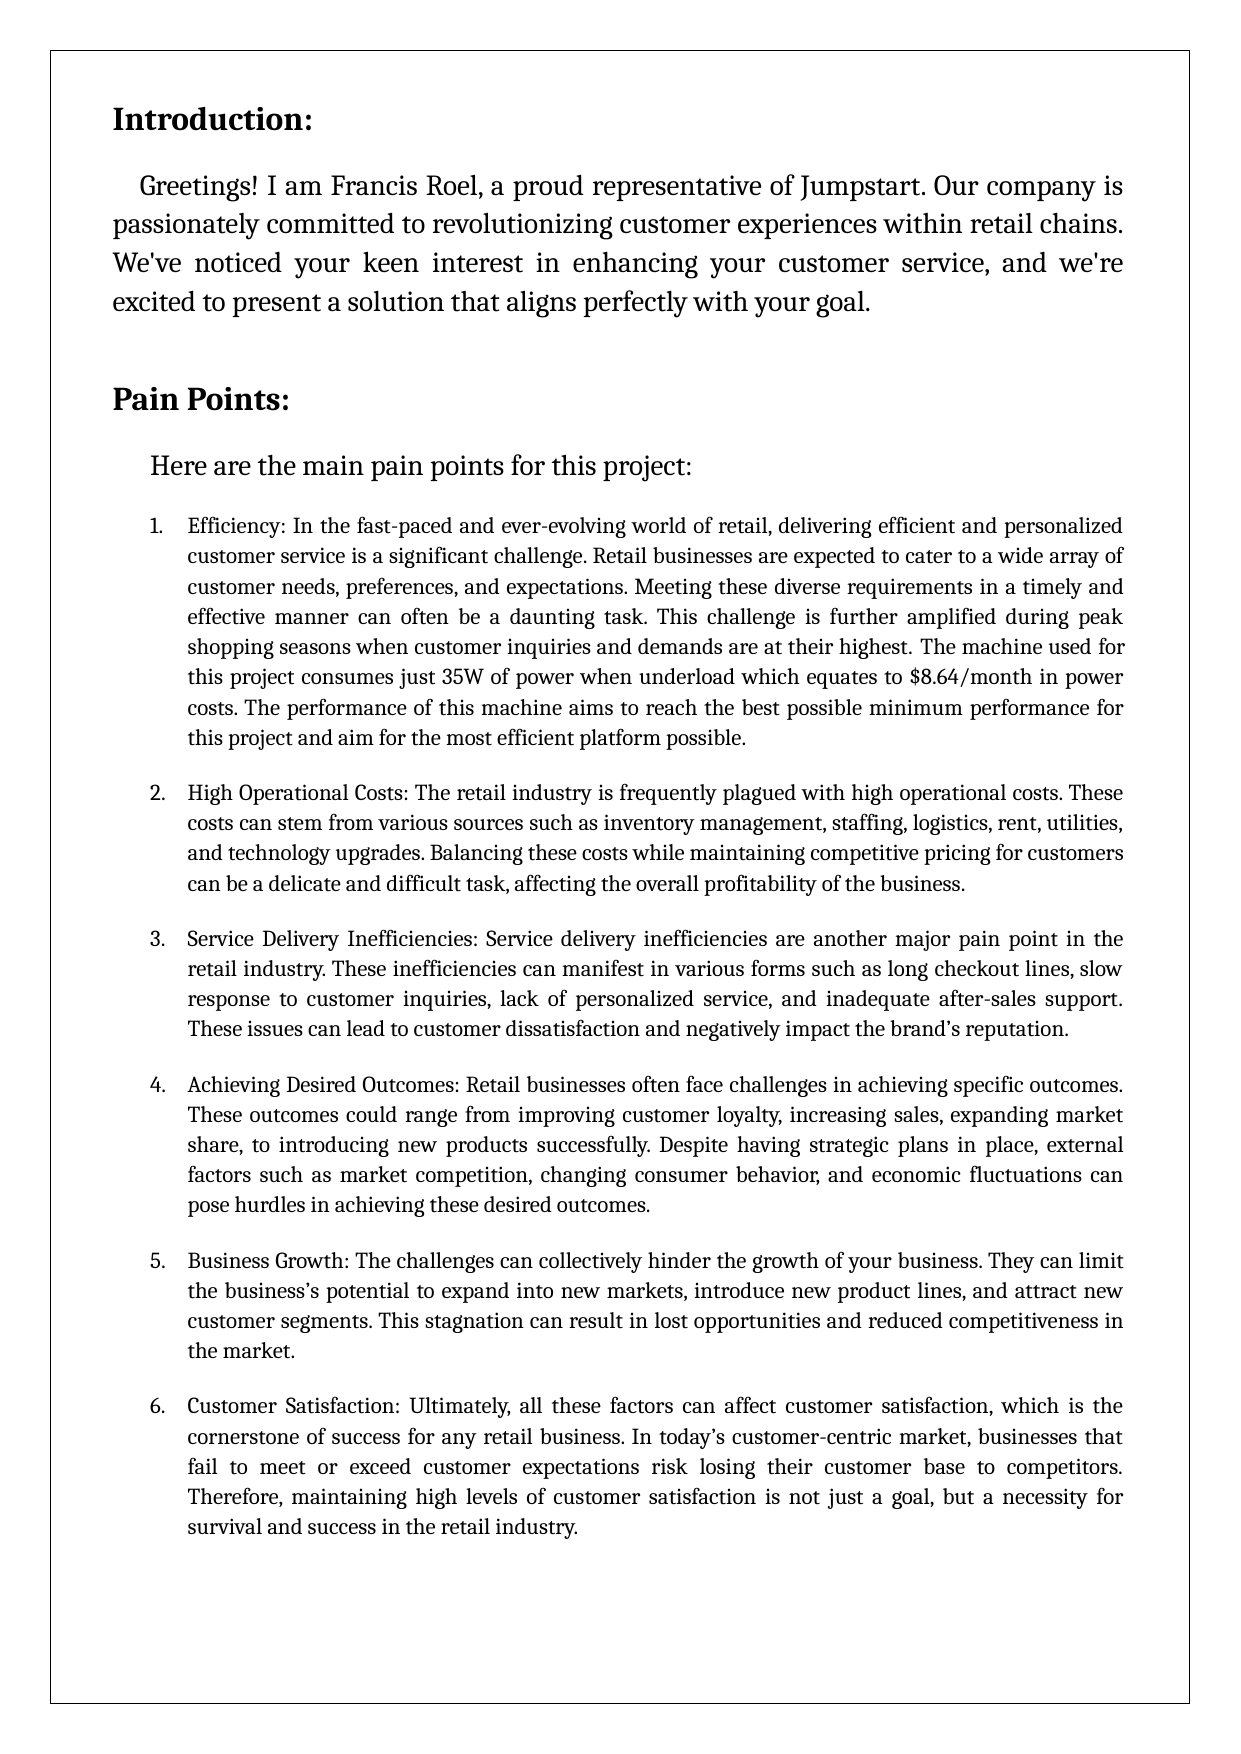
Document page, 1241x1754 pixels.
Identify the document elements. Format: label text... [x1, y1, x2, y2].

subtitle Achieving Desired Outcomes: Retail businesses often face challenges in achieving specific outcomes. These outcomes could range from improving customer loyalty, increasing sales, expanding market share, to introducing new products successfully. Despite having strategic plans in place, external factors such as market competition, changing consumer behavior, and economic fluctuations can pose hurdles in achieving these desired outcomes. [150, 1071, 1125, 1218]
subtitle Efficiency: In the fast-paced and ever-evolving world of retail, delivering efficient and personalized customer service is a significant challenge. Retail businesses are expected to cater to a wide array of customer needs, preferences, and expectations. Meeting these diverse requirements in a timely and effective manner can often be a daunting task. This challenge is further amplified during peak shopping seasons when customer inquiries and demands are at their highest. The machine used for this project consumes just 35W of power when underload which equates to $8.64/month in power costs. The performance of this machine aims to reach the best possible minimum performance for this project and aim for the most efficient platform possible. [150, 513, 1125, 751]
subtitle Business Growth: The challenges can collectively hinder the growth of your business. They can limit the business’s potential to expand into new markets, introduce new product lines, and attract new customer segments. This stagnation can result in lost opportunities and reduced competitiveness in the market. [150, 1247, 1125, 1364]
subtitle Pain Points: [112, 380, 1125, 419]
subtitle Greetings! I am Francis Roel, a proud representative of Jumpstart. Our company is passionately committed to revolutionizing customer experiences within retail chains. We've noticed your keen interest in enhancing your customer service, and we're excited to present a solution that aligns perfectly with your goal. [112, 169, 1125, 318]
subtitle High Operational Costs: The retail industry is frequently plagued with high operational costs. These costs can stem from various sources such as inventory management, staffing, logistics, rent, utilities, and technology upgrades. Balancing these costs while maintaining competitive pricing for customers can be a delicate and difficult task, affecting the overall profitability of the business. [150, 780, 1125, 897]
subtitle Here are the main pain points for this project: [112, 449, 1125, 483]
subtitle Service Delivery Inefficiencies: Service delivery inefficiencies are another major pain point in the retail industry. These inefficiencies can manifest in various forms such as long checkout lines, slow response to customer inquiries, lack of personalized service, and inadequate after-sales support. These issues can lead to customer dissatisfaction and negatively impact the brand’s reputation. [150, 926, 1125, 1042]
subtitle Introduction: [112, 100, 1125, 138]
subtitle Customer Satisfaction: Ultimately, all these factors can affect customer satisfaction, which is the cornerstone of success for any retail business. In today’s customer-centric market, businesses that fail to meet or exceed customer expectations risk losing their customer base to competitors. Therefore, maintaining high levels of customer satisfaction is not just a goal, but a necessity for survival and success in the retail industry. [150, 1393, 1125, 1540]
